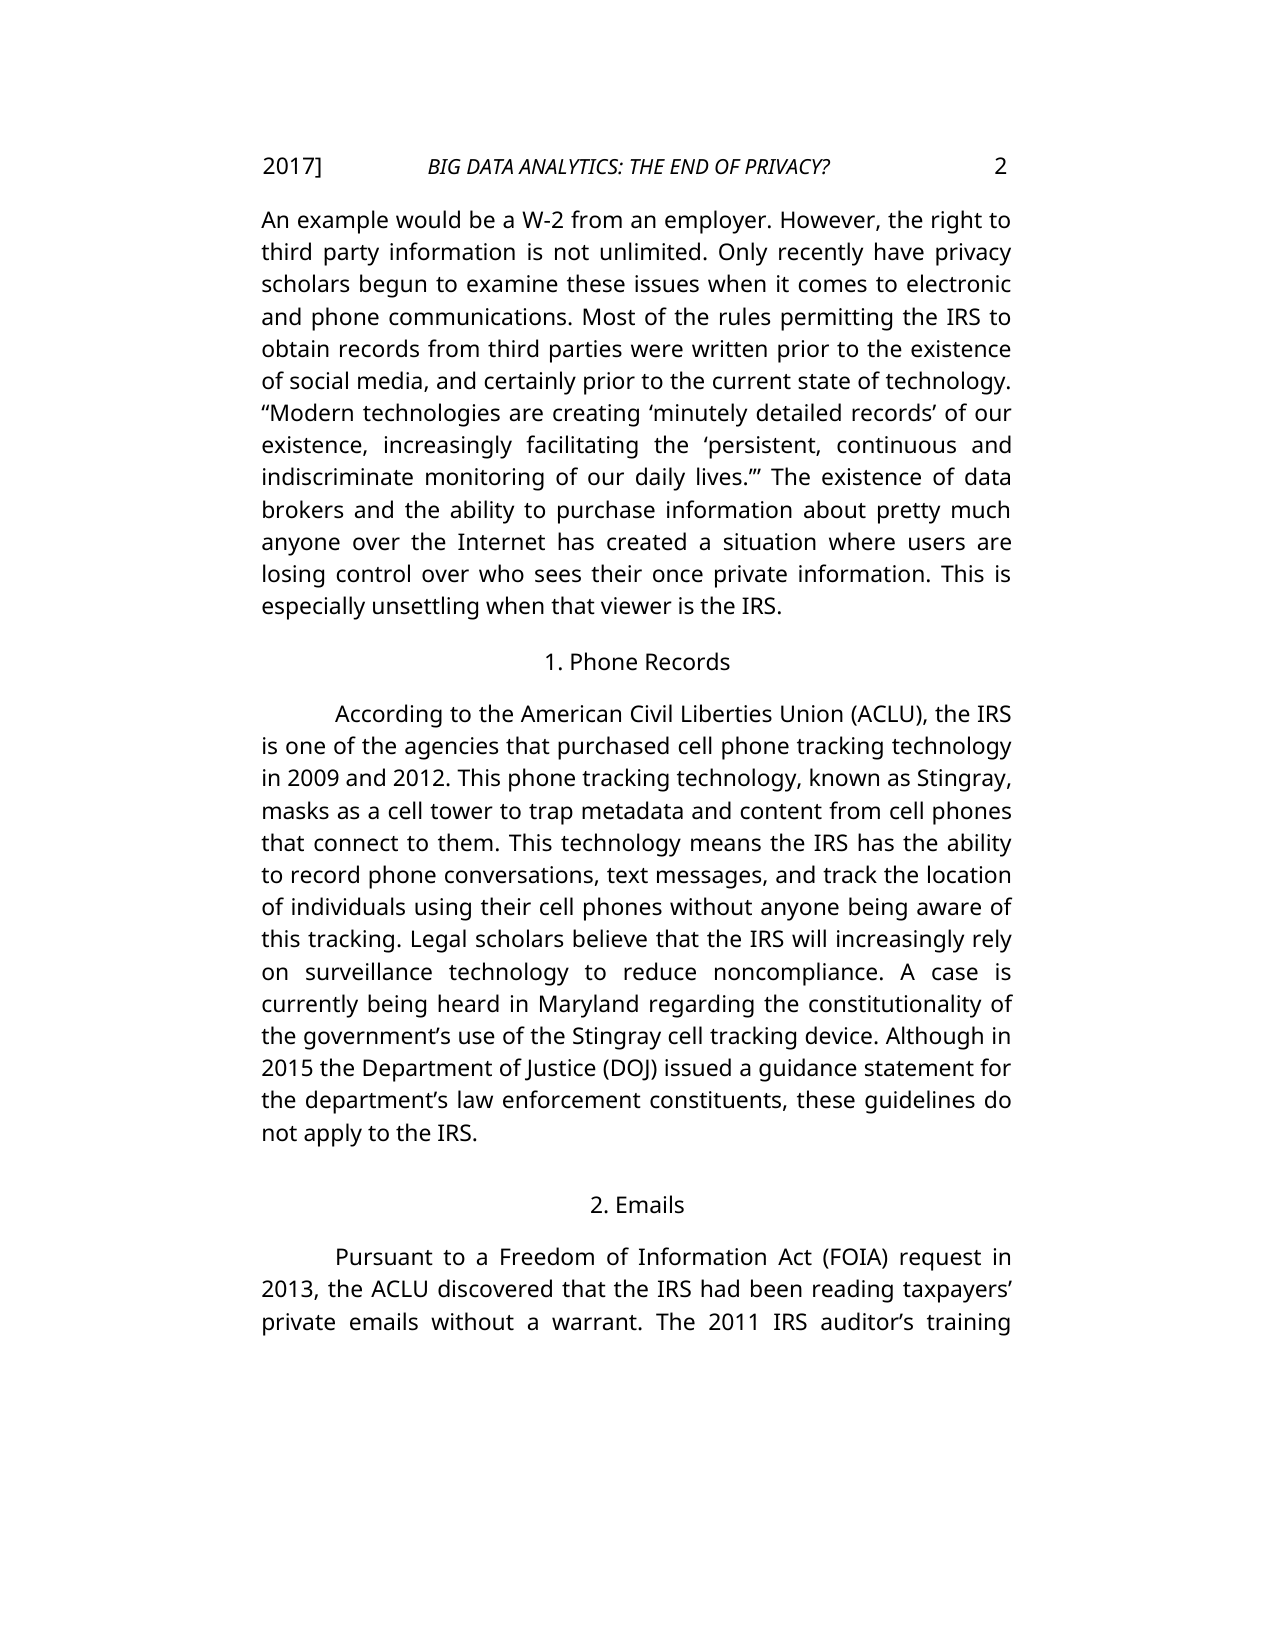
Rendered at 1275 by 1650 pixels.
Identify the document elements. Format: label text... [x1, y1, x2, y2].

subtitle 2. Emails [357, 1189, 917, 1220]
subtitle 1. Phone Records [357, 646, 917, 677]
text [261, 204, 1013, 621]
text According to the American Civil Liberties Union (ACLU), the IRS is one of the agencies that purchased cell phone tracking technology in 2009 and 2012. This phone tracking technology, known as Stingray, masks as a cell tower to trap metadata and content from cell phones that connect to them. This technology means the IRS has the ability to record phone conversations, text messages, and track the location of individuals using their cell phones without anyone being aware of this tracking. Legal scholars believe that the IRS will increasingly rely on surveillance technology to reduce noncompliance. A case is currently being heard in Maryland regarding the constitutionality of the government’s use of the Stingray cell tracking device. Although in 2015 the Department of Justice (DOJ) issued a guidance statement for the department’s law enforcement constituents, these guidelines do not apply to the IRS. [261, 698, 1013, 1148]
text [261, 1241, 1013, 1337]
